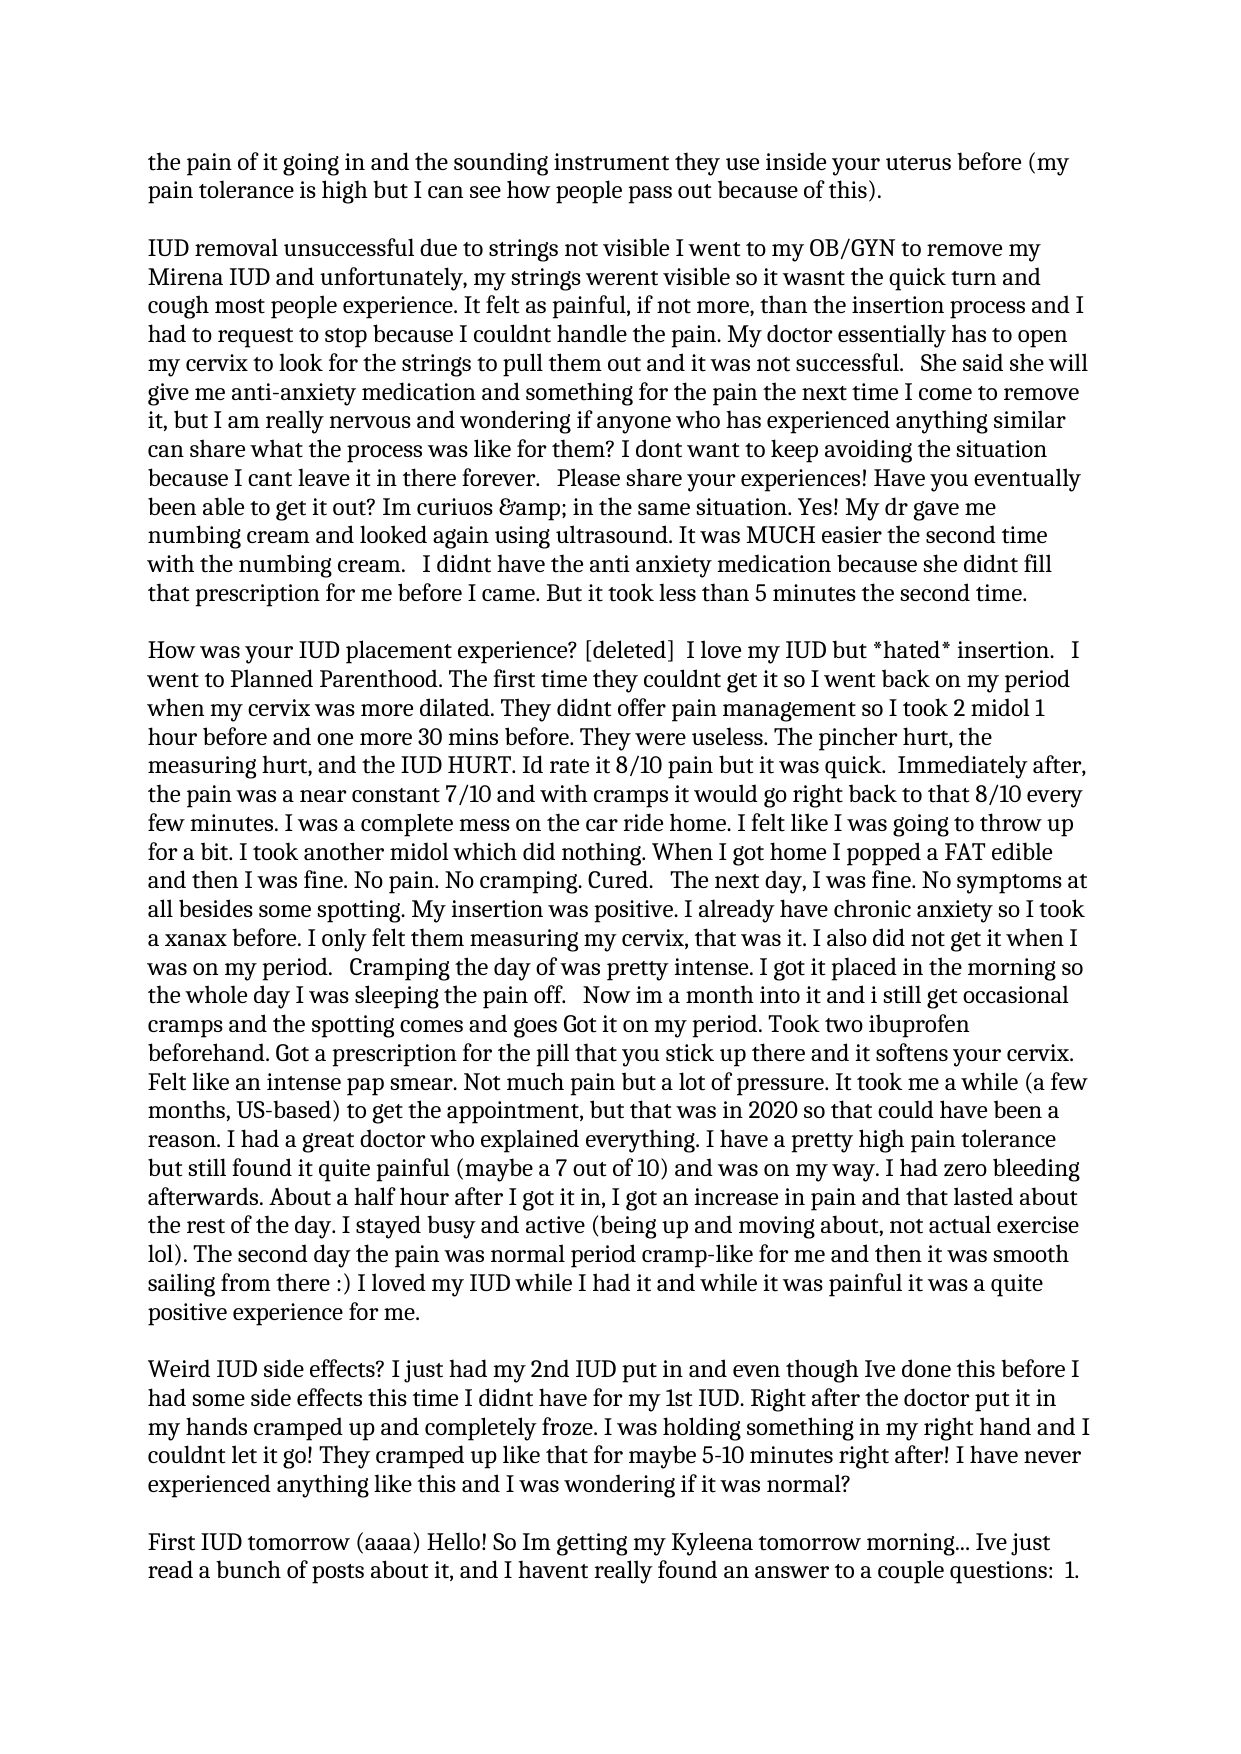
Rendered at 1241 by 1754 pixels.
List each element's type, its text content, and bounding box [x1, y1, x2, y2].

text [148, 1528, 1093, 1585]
text IUD removal unsuccessful due to strings not visible I went to my OB/GYN to remove my Mirena IUD and unfortunately, my strings werent visible so it wasnt the quick turn and cough most people experience. It felt as painful, if not more, than the insertion process and I had to request to stop because I couldnt handle the pain. My doctor essentially has to open my cervix to look for the strings to pull them out and it was not successful. She said she will give me anti-anxiety medication and something for the pain the next time I come to remove it, but I am really nervous and wondering if anyone who has experienced anything similar can share what the process was like for them? I dont want to keep avoiding the situation because I cant leave it in there forever. Please share your experiences! Have you eventually been able to get it out? Im curiuos &amp; in the same situation. Yes! My dr gave me numbing cream and looked again using ultrasound. It was MUCH easier the second time with the numbing cream. I didnt have the anti anxiety medication because she didnt fill that prescription for me before I came. But it took less than 5 minutes the second time. [148, 234, 1093, 608]
text Weird IUD side effects? I just had my 2nd IUD put in and even though Ive done this before I had some side effects this time I didnt have for my 1st IUD. Right after the doctor put it in my hands cramped up and completely froze. I was holding something in my right hand and I couldnt let it go! They cramped up like that for maybe 5-10 minutes right after! I have never experienced anything like this and I was wondering if it was normal? [148, 1355, 1093, 1499]
text How was your IUD placement experience? [deleted] I love my IUD but *hated* insertion. I went to Planned Parenthood. The first time they couldnt get it so I went back on my period when my cervix was more dilated. They didnt offer pain management so I took 2 midol 1 hour before and one more 30 mins before. They were useless. The pincher hurt, the measuring hurt, and the IUD HURT. Id rate it 8/10 pain but it was quick. Immediately after, the pain was a near constant 7/10 and with cramps it would go right back to that 8/10 every few minutes. I was a complete mess on the car ride home. I felt like I was going to throw up for a bit. I took another midol which did nothing. When I got home I popped a FAT edible and then I was fine. No pain. No cramping. Cured. The next day, I was fine. No symptoms at all besides some spotting. My insertion was positive. I already have chronic anxiety so I took a xanax before. I only felt them measuring my cervix, that was it. I also did not get it when I was on my period. Cramping the day of was pretty intense. I got it placed in the morning so the whole day I was sleeping the pain off. Now im a month into it and i still get occasional cramps and the spotting comes and goes Got it on my period. Took two ibuprofen beforehand. Got a prescription for the pill that you stick up there and it softens your cervix. Felt like an intense pap smear. Not much pain but a lot of pressure. It took me a while (a few months, US-based) to get the appointment, but that was in 2020 so that could have been a reason. I had a great doctor who explained everything. I have a pretty high pain tolerance but still found it quite painful (maybe a 7 out of 10) and was on my way. I had zero bleeding afterwards. About a half hour after I got it in, I got an increase in pain and that lasted about the rest of the day. I stayed busy and active (being up and moving about, not actual exercise lol). The second day the pain was normal period cramp-like for me and then it was smooth sailing from there :) I loved my IUD while I had it and while it was painful it was a quite positive experience for me. [148, 636, 1093, 1326]
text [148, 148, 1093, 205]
